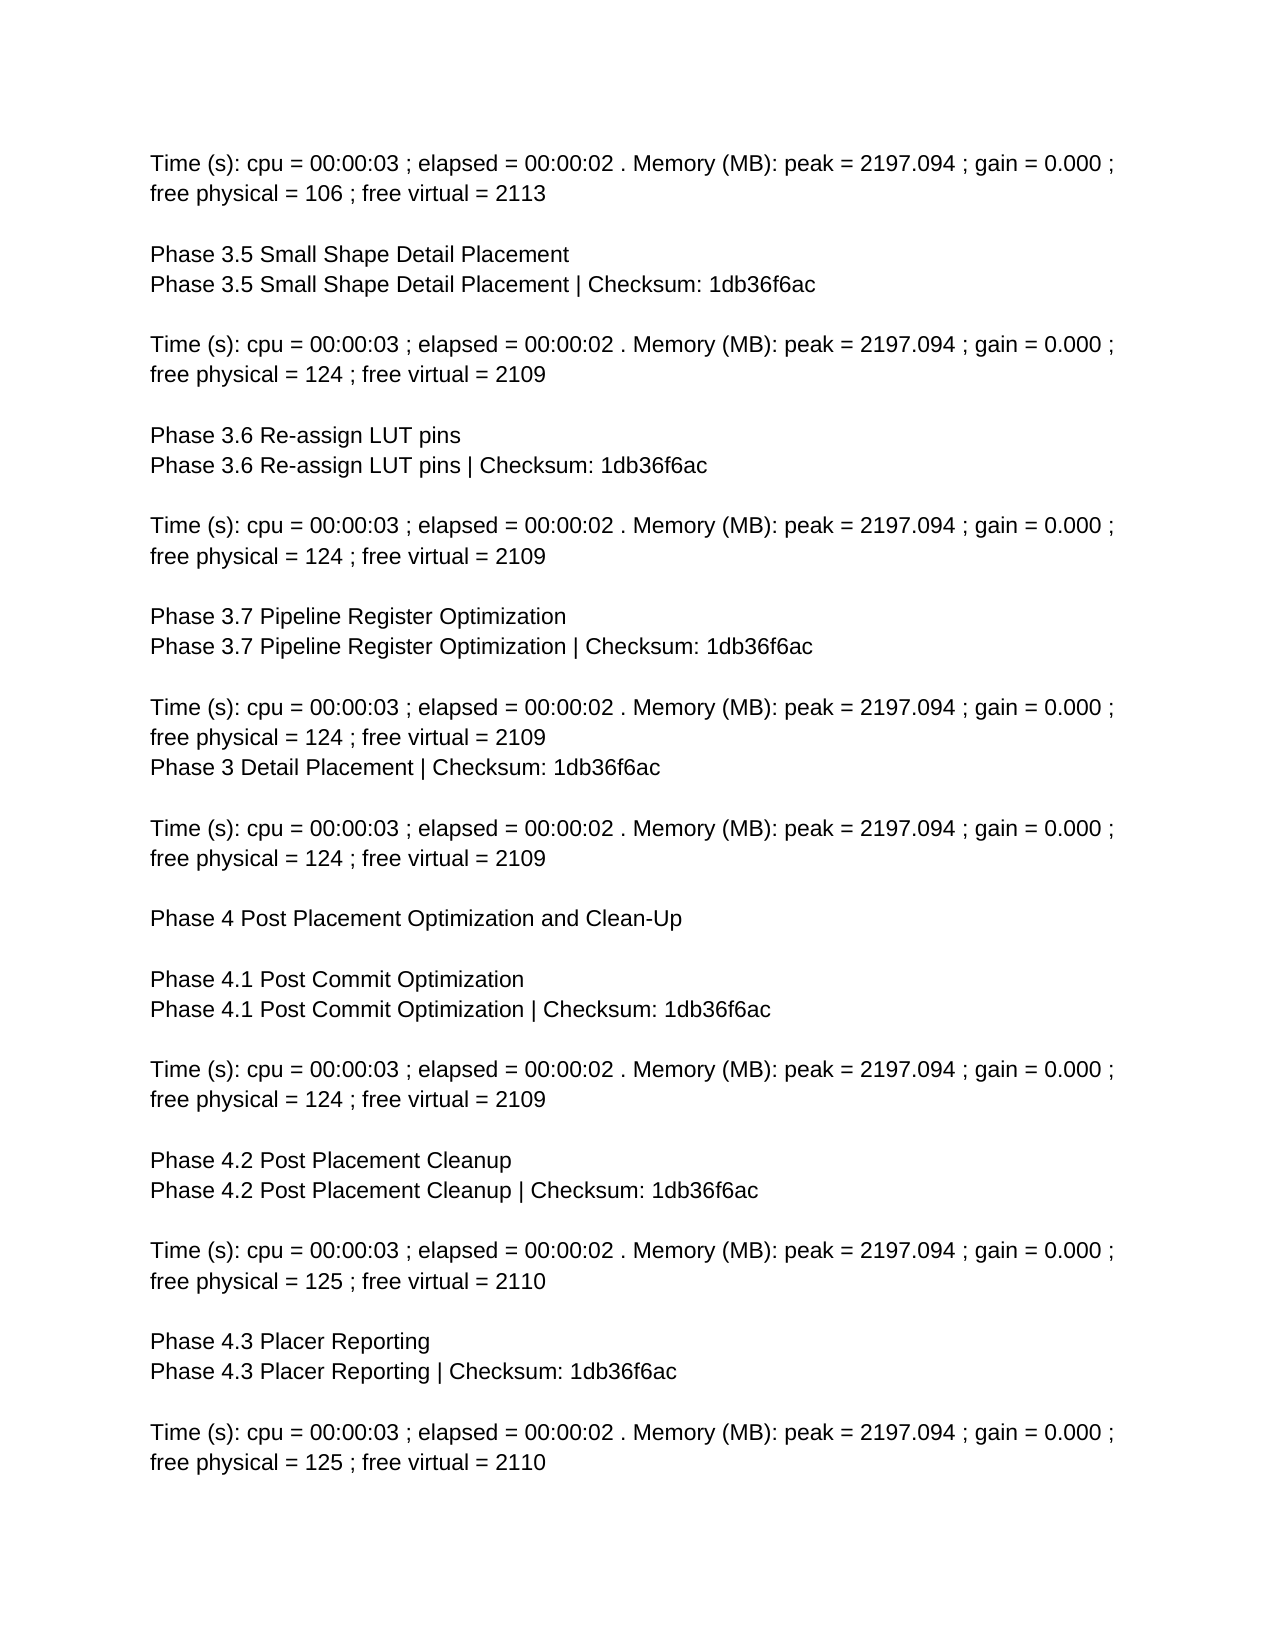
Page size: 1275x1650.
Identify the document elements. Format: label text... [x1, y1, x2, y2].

text Time (s): cpu = 00:00:03 ; elapsed = 00:00:02 . Memory (MB): peak = 2197.094 ; gain = 0.000 ; free physical = 124 ; free virtual = 2109 [150, 694, 1125, 750]
text Phase 4 Post Placement Optimization and Clean-Up [150, 905, 1125, 932]
text Phase 3.6 Re-assign LUT pins | Checksum: 1db36f6ac [150, 452, 1125, 478]
text Phase 4.3 Placer Reporting [150, 1328, 1125, 1354]
text Time (s): cpu = 00:00:03 ; elapsed = 00:00:02 . Memory (MB): peak = 2197.094 ; gain = 0.000 ; free physical = 124 ; free virtual = 2109 [150, 512, 1125, 569]
text Time (s): cpu = 00:00:03 ; elapsed = 00:00:02 . Memory (MB): peak = 2197.094 ; gain = 0.000 ; free physical = 124 ; free virtual = 2109 [150, 814, 1125, 871]
text Phase 3.7 Pipeline Register Optimization | Checksum: 1db36f6ac [150, 633, 1125, 660]
text Phase 3.5 Small Shape Detail Placement [150, 241, 1125, 267]
text Phase 4.2 Post Placement Cleanup | Checksum: 1db36f6ac [150, 1177, 1125, 1203]
text Phase 3.5 Small Shape Detail Placement | Checksum: 1db36f6ac [150, 271, 1125, 297]
text Phase 3.6 Re-assign LUT pins [150, 422, 1125, 448]
text Time (s): cpu = 00:00:03 ; elapsed = 00:00:02 . Memory (MB): peak = 2197.094 ; gain = 0.000 ; free physical = 124 ; free virtual = 2109 [150, 1056, 1125, 1113]
text Time (s): cpu = 00:00:03 ; elapsed = 00:00:02 . Memory (MB): peak = 2197.094 ; gain = 0.000 ; free physical = 125 ; free virtual = 2110 [150, 1237, 1125, 1294]
text Time (s): cpu = 00:00:03 ; elapsed = 00:00:02 . Memory (MB): peak = 2197.094 ; gain = 0.000 ; free physical = 124 ; free virtual = 2109 [150, 331, 1125, 388]
text Phase 3 Detail Placement | Checksum: 1db36f6ac [150, 754, 1125, 781]
text Phase 4.2 Post Placement Cleanup [150, 1147, 1125, 1173]
text Phase 4.3 Placer Reporting | Checksum: 1db36f6ac [150, 1358, 1125, 1385]
text Phase 4.1 Post Commit Optimization [150, 966, 1125, 992]
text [150, 150, 1125, 207]
text Time (s): cpu = 00:00:03 ; elapsed = 00:00:02 . Memory (MB): peak = 2197.094 ; gain = 0.000 ; free physical = 125 ; free virtual = 2110 [150, 1419, 1125, 1475]
text Phase 3.7 Pipeline Register Optimization [150, 603, 1125, 629]
text Phase 4.1 Post Commit Optimization | Checksum: 1db36f6ac [150, 996, 1125, 1022]
